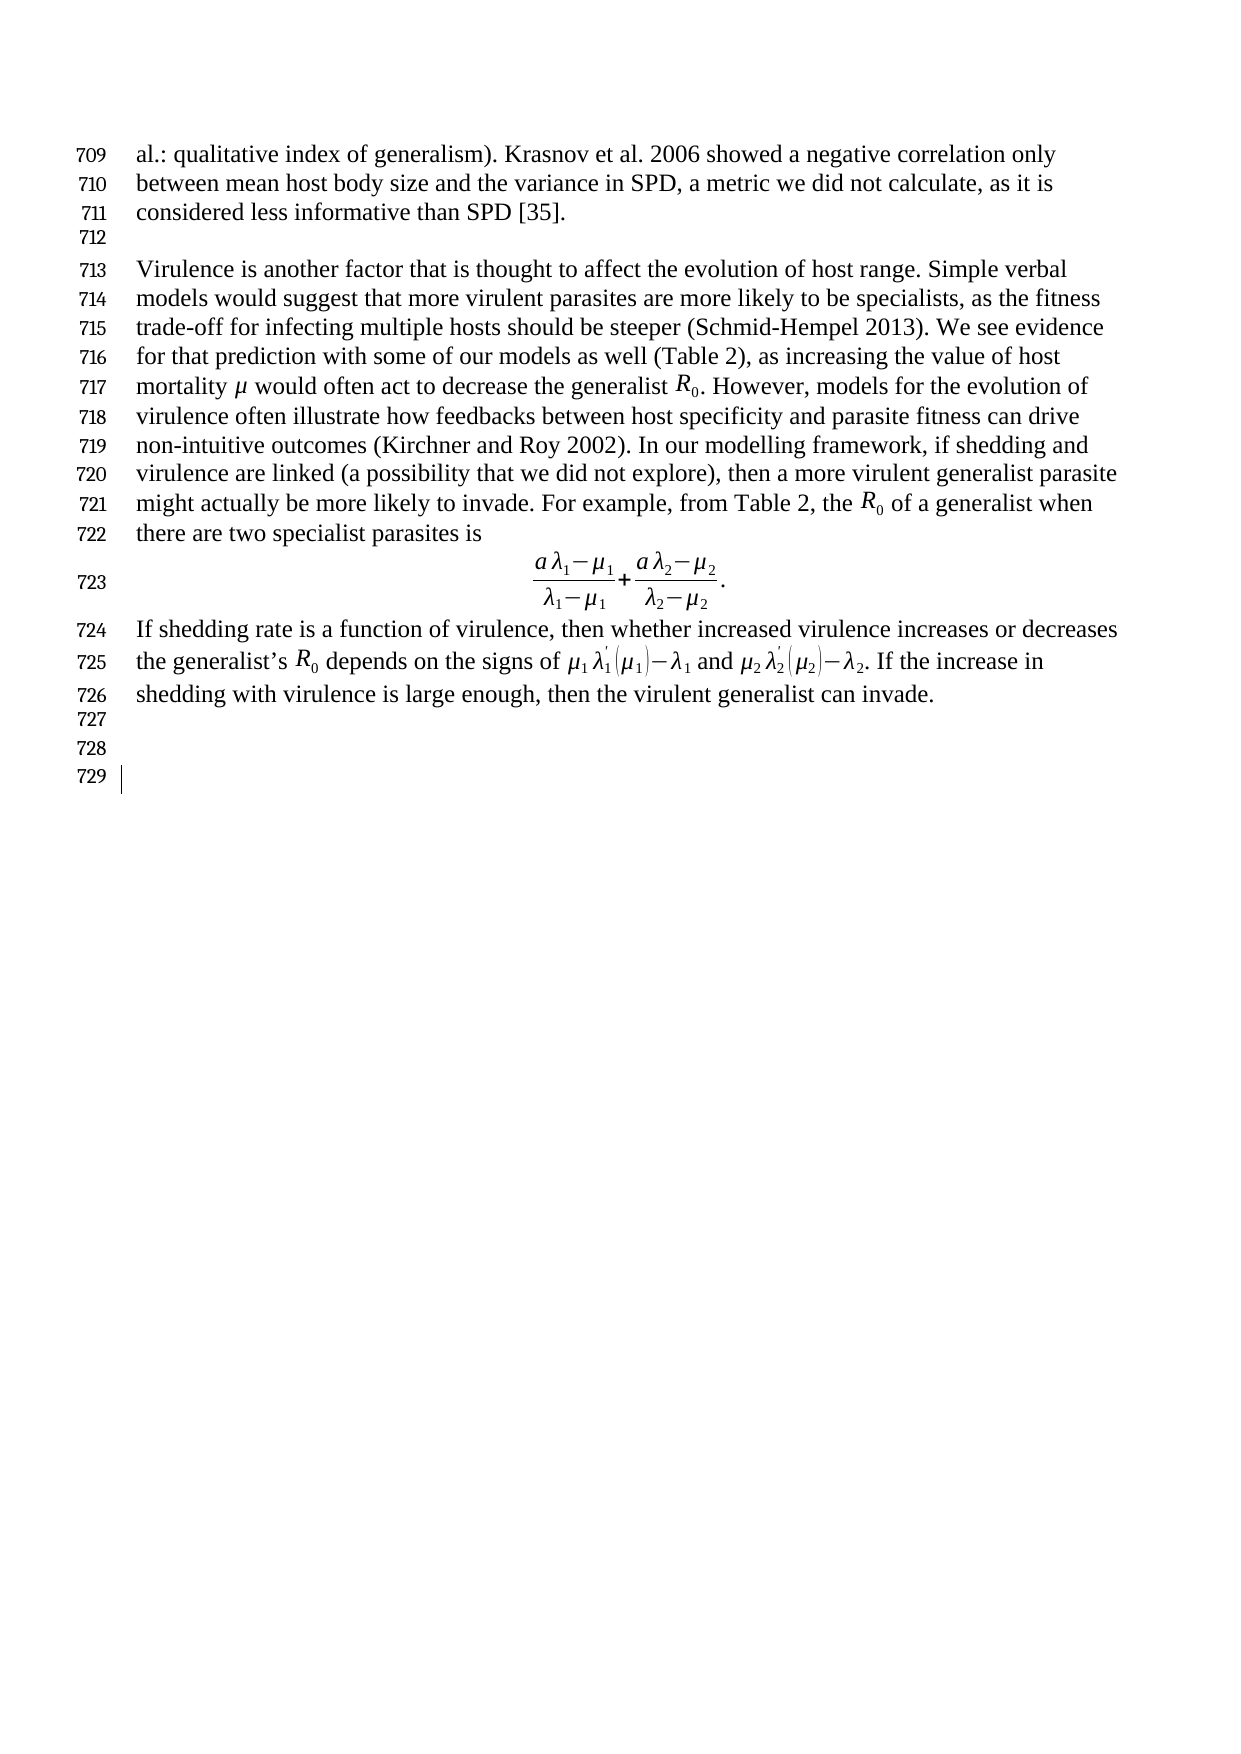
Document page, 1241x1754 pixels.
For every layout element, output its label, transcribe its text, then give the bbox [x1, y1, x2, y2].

text Virulence is another factor that is thought to affect the evolution of host range. Simple verbal models would suggest that more virulent parasites are more likely to be specialists, as the fitness trade-off for infecting multiple hosts should be steeper (Schmid-Hempel 2013). We see evidence for that prediction with some of our models as well (Table 2), as increasing the value of host mortality would often act to decrease the generalist . However, models for the evolution of virulence often illustrate how feedbacks between host specificity and parasite fitness can drive non-intuitive outcomes (Kirchner and Roy 2002). In our modelling framework, if shedding and virulence are linked (a possibility that we did not explore), then a more virulent generalist parasite might actually be more likely to invade. For example, from Table 2, the of a generalist when there are two specialist parasites is [136, 254, 1122, 547]
text If shedding rate is a function of virulence, then whether increased virulence increases or decreases the generalist’s depends on the signs of and . If the increase in shedding with virulence is large enough, then the virulent generalist can invade. [136, 614, 1122, 708]
